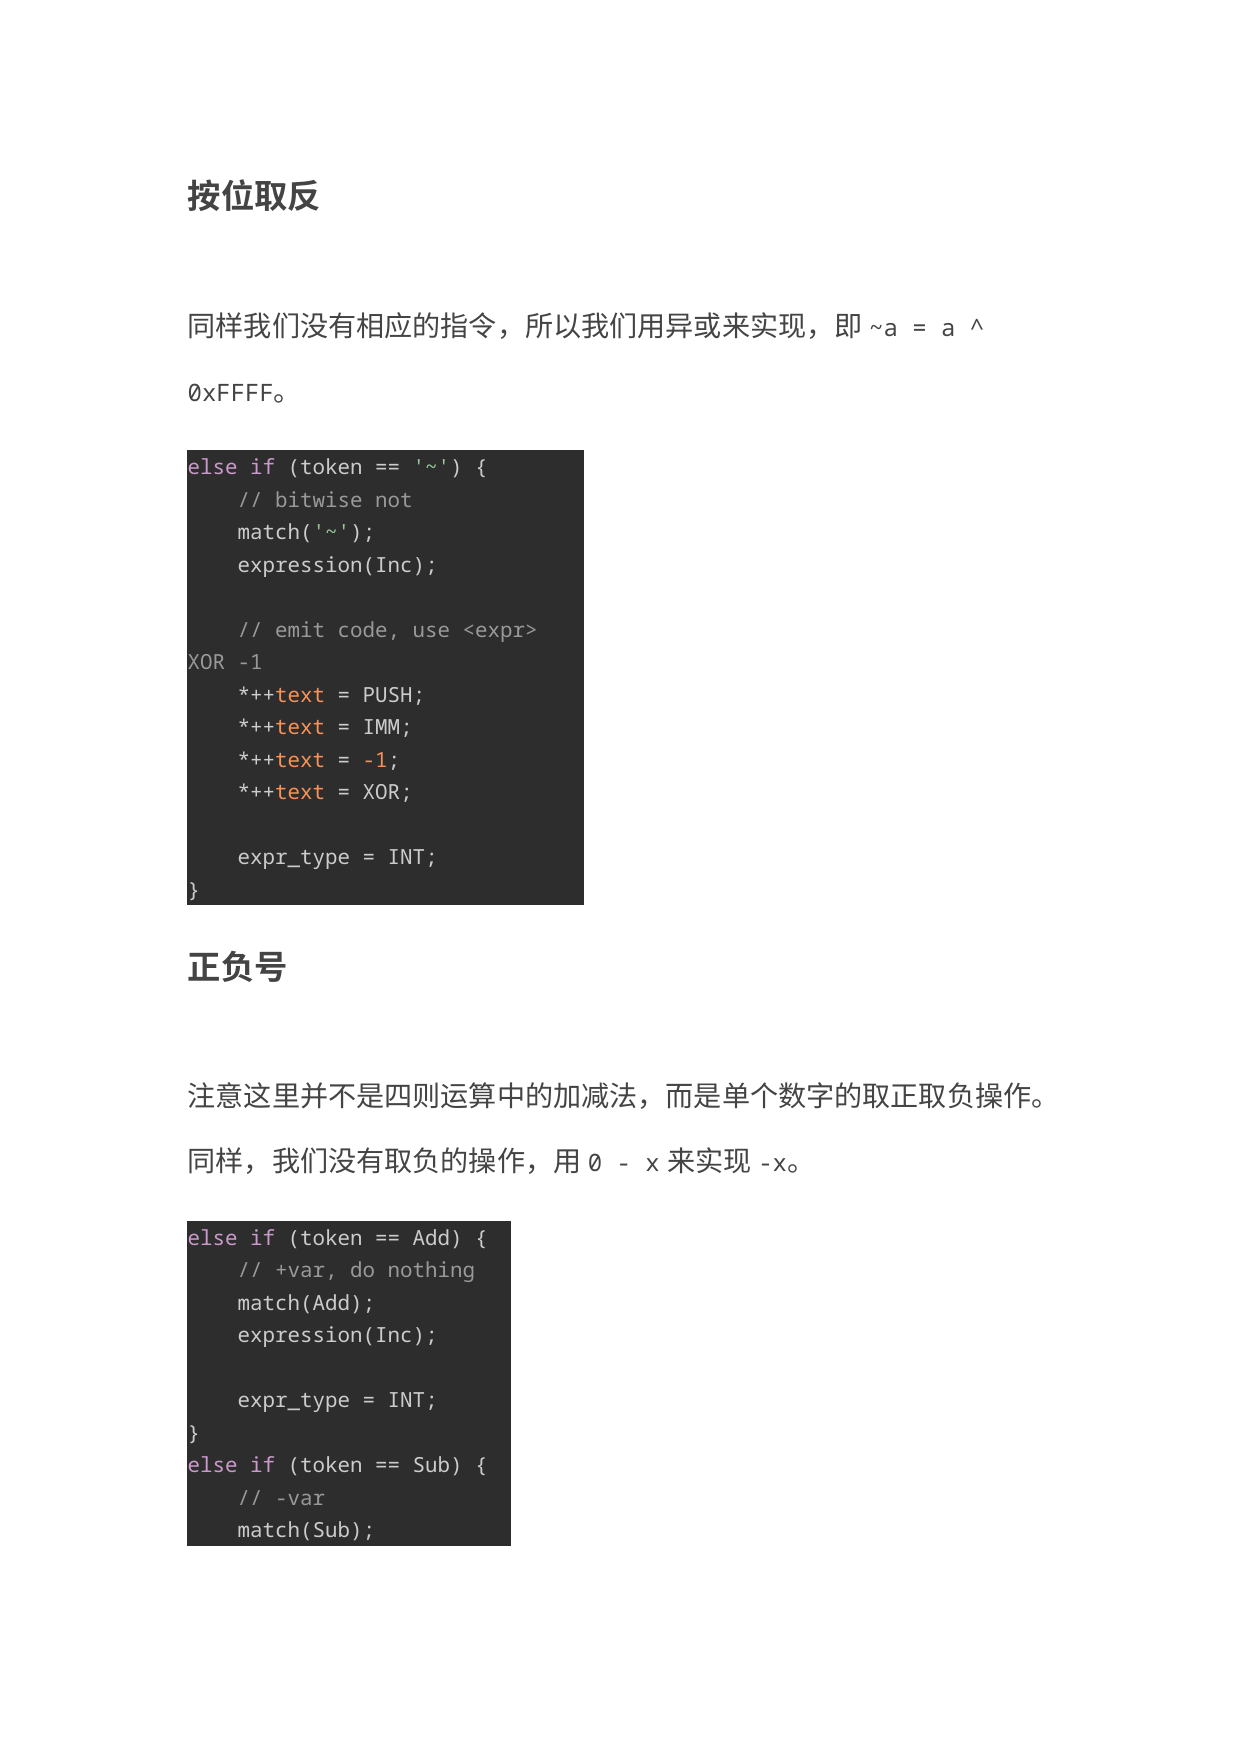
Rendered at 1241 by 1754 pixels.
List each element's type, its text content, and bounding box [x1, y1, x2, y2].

text 注意这里并不是四则运算中的加减法，而是单个数字的取正取负操作。同样，我们没有取负的操作，用 0 - x 来实现 -x。 [187, 1062, 1053, 1192]
subtitle 正负号 [187, 932, 1053, 997]
text 同样我们没有相应的指令，所以我们用异或来实现，即 ~a = a ^ 0xFFFF。 [187, 291, 1053, 421]
subtitle 按位取反 [187, 162, 1053, 227]
